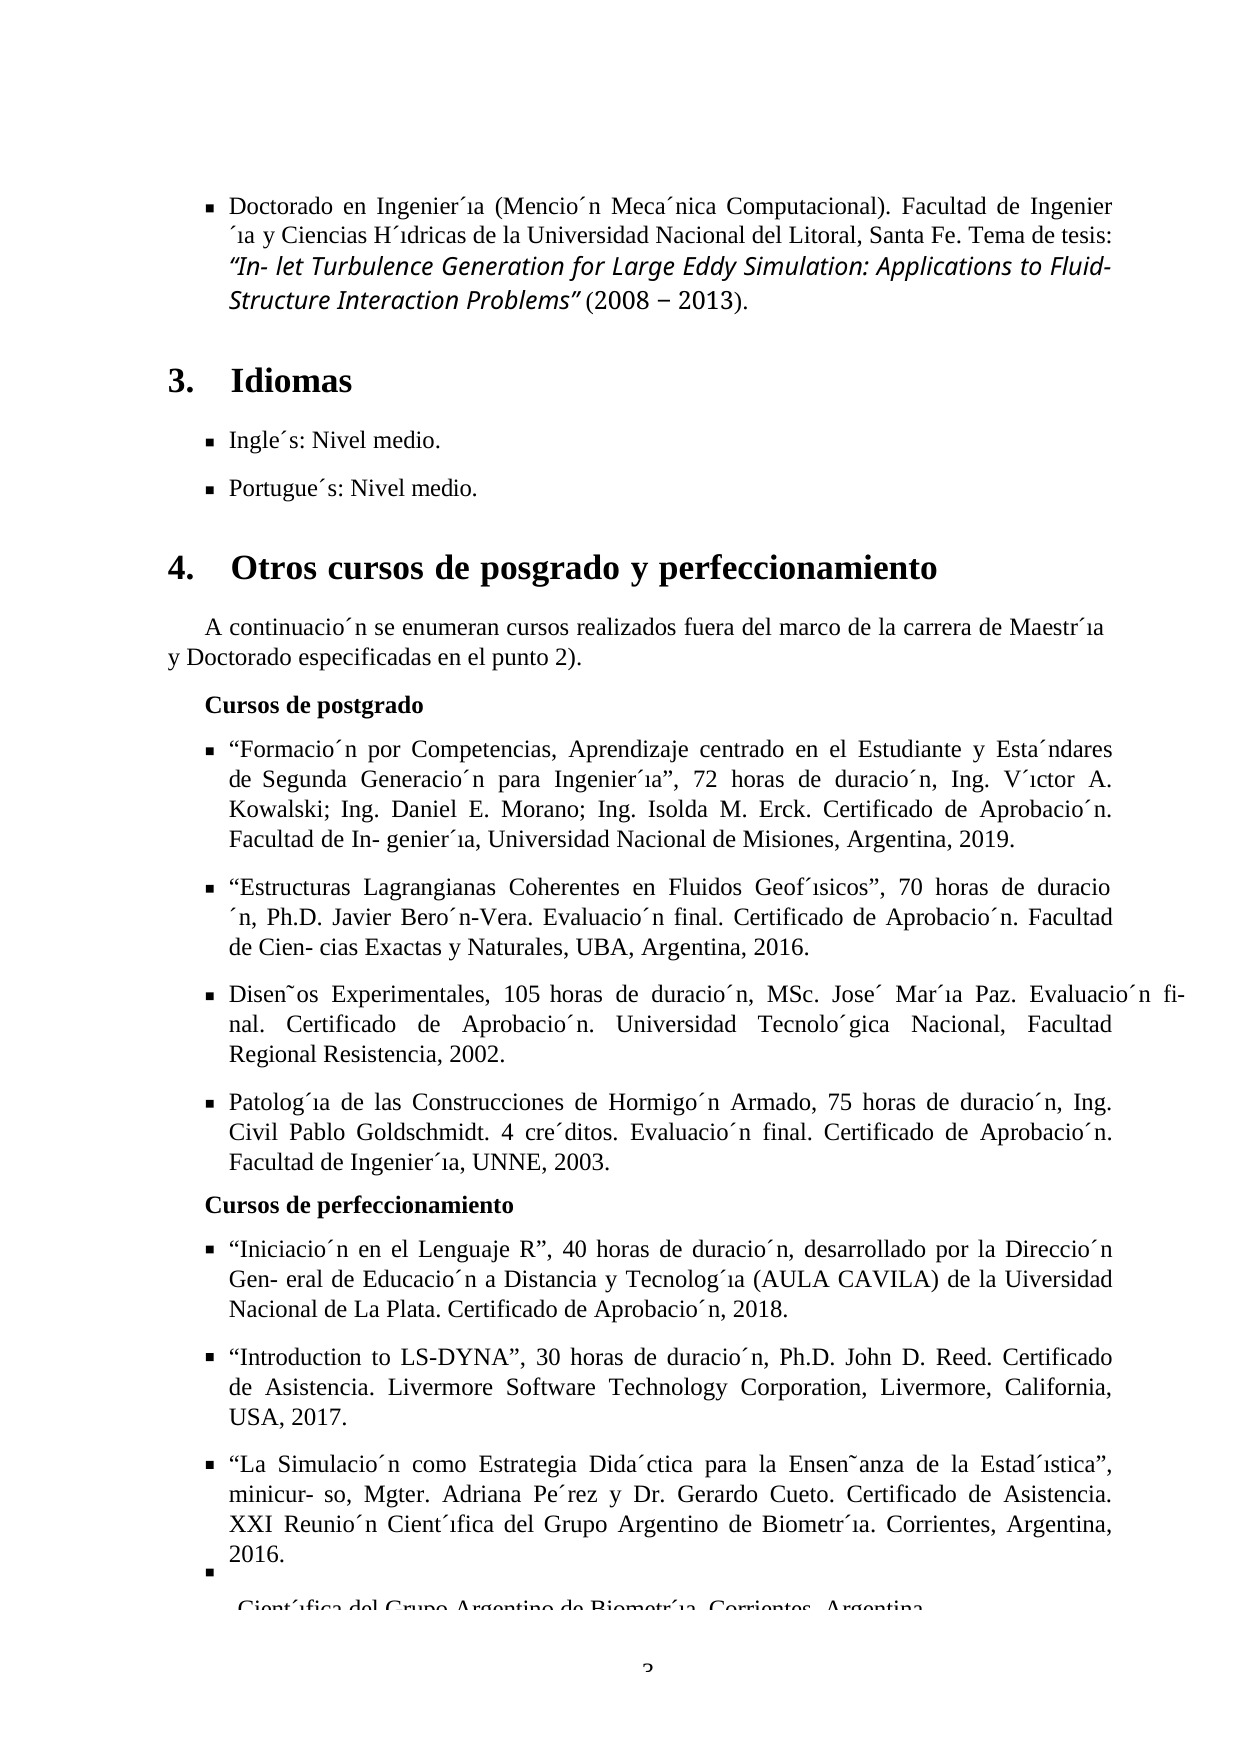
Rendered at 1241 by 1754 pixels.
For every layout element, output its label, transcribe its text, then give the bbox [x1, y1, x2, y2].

text “Estructuras Lagrangianas Coherentes en Fluidos Geof´ısicos”, 70 horas de duracio´n, Ph.D. Javier Bero´n-Vera. Evaluacio´n final. Certificado de Aprobacio´n. Facultad de Cien- cias Exactas y Naturales, UBA, Argentina, 2016. [229, 872, 1113, 961]
subtitle Idiomas [168, 360, 1236, 401]
text Doctorado en Ingenier´ıa (Mencio´n Meca´nica Computacional). Facultad de Ingenier´ıa y Ciencias H´ıdricas de la Universidad Nacional del Litoral, Santa Fe. Tema de tesis: “In- let Turbulence Generation for Large Eddy Simulation: Applications to Fluid-Structure Interaction Problems” (2008 − 2013). [229, 191, 1113, 317]
text “La Simulacio´n como Estrategia Dida´ctica para la Ensen˜anza de la Estad´ıstica”, minicur- so, Mgter. Adriana Pe´rez y Dr. Gerardo Cueto. Certificado de Asistencia. XXI Reunio´n Cient´ıfica del Grupo Argentino de Biometr´ıa. Corrientes, Argentina, 2016. [229, 1449, 1113, 1568]
text Disen˜os Experimentales, 105 horas de duracio´n, MSc. Jose´ Mar´ıa Paz. Evaluacio´n fi- [229, 979, 1236, 1008]
text Ingle´s: Nivel medio. Portugue´s: Nivel medio. [229, 425, 536, 502]
text “Iniciacio´n en el Lenguaje R”, 40 horas de duracio´n, desarrollado por la Direccio´n Gen- eral de Educacio´n a Distancia y Tecnolog´ıa (AULA CAVILA) de la Uiversidad Nacional de La Plata. Certificado de Aprobacio´n, 2018. [229, 1234, 1113, 1323]
text A continuacio´n se enumeran cursos realizados fuera del marco de la carrera de Maestr´ıa y Doctorado especificadas en el punto 2). [168, 612, 1113, 671]
text Cursos de perfeccionamiento [204, 1190, 1236, 1219]
text “Introduction to LS-DYNA”, 30 horas de duracio´n, Ph.D. John D. Reed. Certificado de Asistencia. Livermore Software Technology Corporation, Livermore, California, USA, 2017. [229, 1342, 1113, 1431]
text “Formacio´n por Competencias, Aprendizaje centrado en el Estudiante y Esta´ndares de Segunda Generacio´n para Ingenier´ıa”, 72 horas de duracio´n, Ing. V´ıctor A. Kowalski; Ing. Daniel E. Morano; Ing. Isolda M. Erck. Certificado de Aprobacio´n. Facultad de In- genier´ıa, Universidad Nacional de Misiones, Argentina, 2019. [229, 734, 1113, 853]
subtitle Otros cursos de posgrado y perfeccionamiento [168, 546, 1236, 587]
text Patolog´ıa de las Construcciones de Hormigo´n Armado, 75 horas de duracio´n, Ing. Civil Pablo Goldschmidt. 4 cre´ditos. Evaluacio´n final. Certificado de Aprobacio´n. Facultad de Ingenier´ıa, UNNE, 2003. [229, 1087, 1113, 1176]
text Cursos de postgrado [204, 690, 1236, 719]
text nal. Certificado de Aprobacio´n. Universidad Tecnolo´gica Nacional, Facultad Regional Resistencia, 2002. [229, 1009, 1113, 1068]
